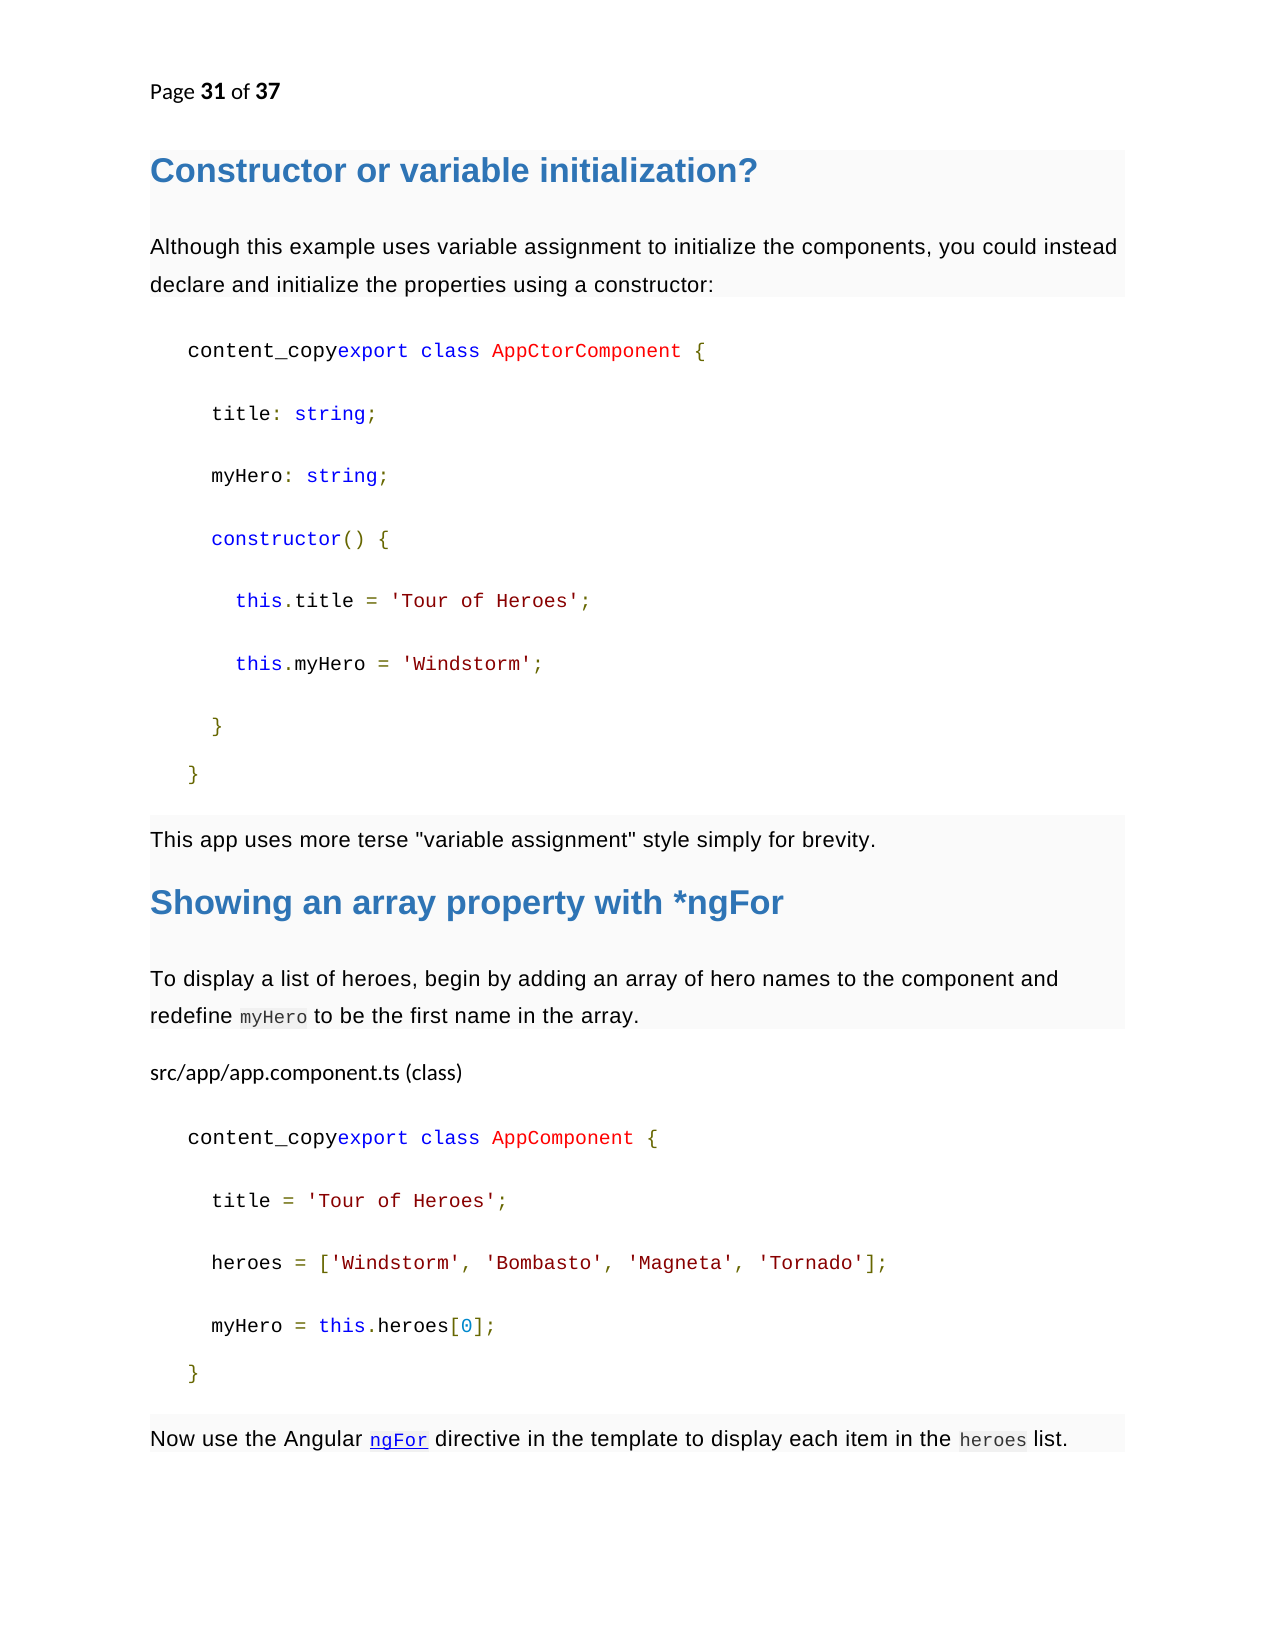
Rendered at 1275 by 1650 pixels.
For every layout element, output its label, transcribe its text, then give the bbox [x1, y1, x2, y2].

text Although this example uses variable assignment to initialize the components, you could instead declare and initialize the properties using a constructor: [150, 222, 1125, 297]
text myHero: string; [187, 451, 1087, 488]
text title = 'Tour of Heroes'; [187, 1176, 1087, 1213]
text } [187, 701, 1087, 738]
subtitle Showing an array property with *ngFor [150, 882, 1125, 921]
text this.myHero = 'Windstorm'; [187, 638, 1087, 676]
text constructor() { [187, 513, 1087, 551]
text this.title = 'Tour of Heroes'; [187, 576, 1087, 613]
text } [187, 1363, 1087, 1385]
text This app uses more terse "variable assignment" style simply for brevity. [150, 815, 1125, 853]
text src/app/app.component.ts (class) [150, 1058, 1125, 1086]
text title: string; [187, 388, 1087, 426]
text content_copyexport class AppComponent { [187, 1113, 1087, 1151]
subtitle Constructor or variable initialization? [150, 150, 1125, 189]
text myHero = this.heroes[0]; [187, 1301, 1087, 1338]
text heroes = ['Windstorm', 'Bombasto', 'Magneta', 'Tornado']; [187, 1238, 1087, 1276]
text To display a list of heroes, begin by adding an array of hero names to the component and redefine myHero to be the first name in the array. [150, 954, 1125, 1029]
text Now use the Angular ngFor directive in the template to display each item in the heroes list. [150, 1414, 1125, 1452]
text content_copyexport class AppCtorComponent { [187, 326, 1087, 363]
text } [187, 763, 1087, 786]
